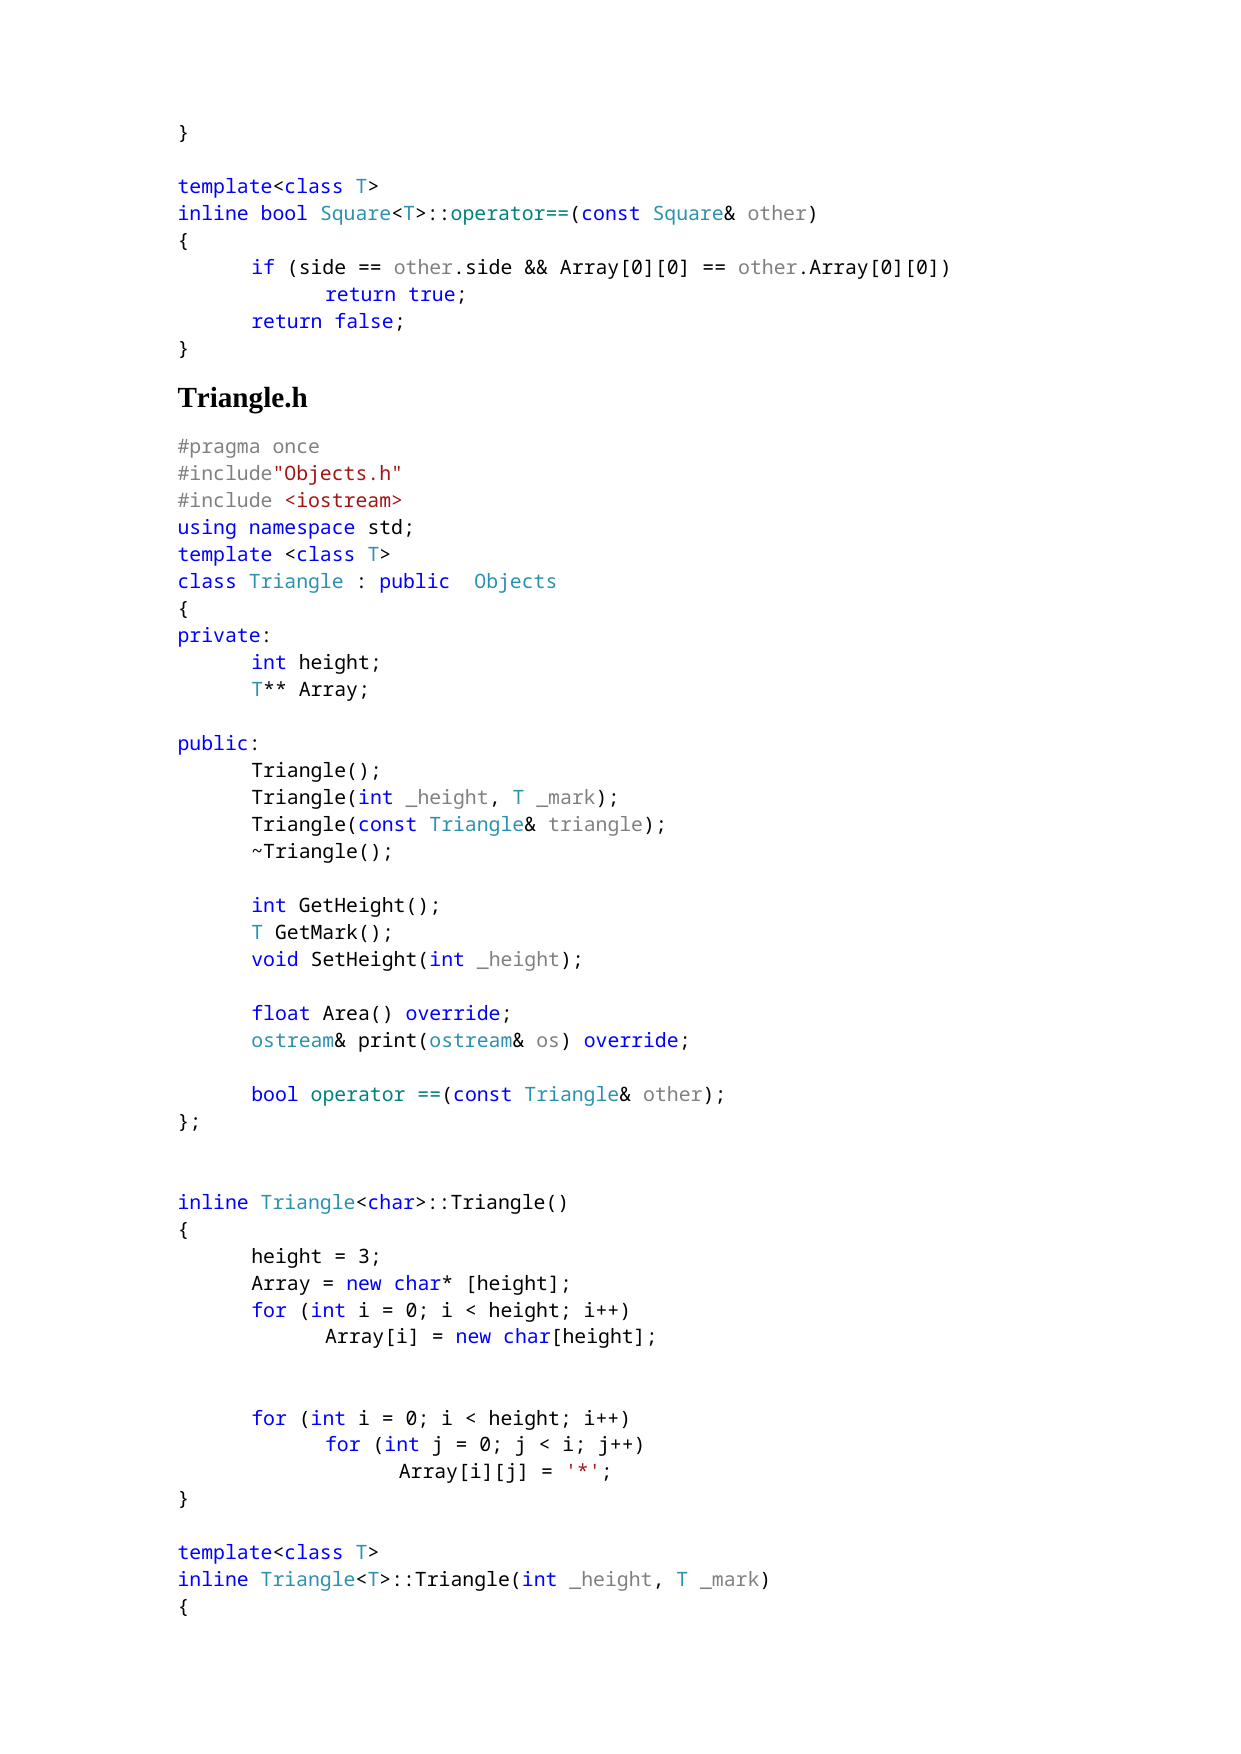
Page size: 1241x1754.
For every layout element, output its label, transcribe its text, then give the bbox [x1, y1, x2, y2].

text #include <iostream> [177, 486, 1152, 513]
text #include"Objects.h" [177, 459, 1152, 486]
text { [177, 226, 1152, 253]
text Triangle.h [177, 380, 1152, 413]
text inline Triangle<T>::Triangle(int _height, T _mark) [177, 1566, 1152, 1593]
text } [177, 1485, 1152, 1512]
text } [177, 334, 1152, 361]
text for (int j = 0; j < i; j++) [177, 1431, 1152, 1458]
text Array[i] = new char[height]; [177, 1323, 1152, 1350]
text { [177, 594, 1152, 621]
text Triangle(const Triangle& triangle); [177, 810, 1152, 837]
text float Area() override; [177, 999, 1152, 1026]
text int GetHeight(); [177, 891, 1152, 918]
text ~Triangle(); [177, 837, 1152, 864]
text ostream& print(ostream& os) override; [177, 1026, 1152, 1053]
text Triangle(int _height, T _mark); [177, 783, 1152, 810]
text inline bool Square<T>::operator==(const Square& other) [177, 199, 1152, 226]
text }; [177, 1107, 1152, 1134]
text bool operator ==(const Triangle& other); [177, 1080, 1152, 1107]
text return false; [177, 307, 1152, 334]
text template<class T> [177, 172, 1152, 199]
text for (int i = 0; i < height; i++) [177, 1404, 1152, 1431]
text { [177, 1593, 1152, 1619]
text return true; [177, 280, 1152, 307]
text class Triangle : public Objects [177, 567, 1152, 594]
text int height; [177, 648, 1152, 675]
text #pragma once [177, 432, 1152, 459]
text inline Triangle<char>::Triangle() [177, 1188, 1152, 1215]
text void SetHeight(int _height); [177, 945, 1152, 972]
text public: [177, 729, 1152, 756]
text Array[i][j] = '*'; [177, 1458, 1152, 1485]
text template <class T> [177, 540, 1152, 567]
text T GetMark(); [177, 918, 1152, 945]
text Array = new char* [height]; [177, 1269, 1152, 1296]
text Triangle(); [177, 756, 1152, 783]
text { [177, 1215, 1152, 1242]
text height = 3; [177, 1242, 1152, 1269]
text } [177, 118, 1152, 145]
text if (side == other.side && Array[0][0] == other.Array[0][0]) [177, 253, 1152, 280]
text for (int i = 0; i < height; i++) [177, 1296, 1152, 1323]
text private: [177, 621, 1152, 648]
text using namespace std; [177, 513, 1152, 540]
text T** Array; [177, 675, 1152, 702]
text template<class T> [177, 1539, 1152, 1566]
